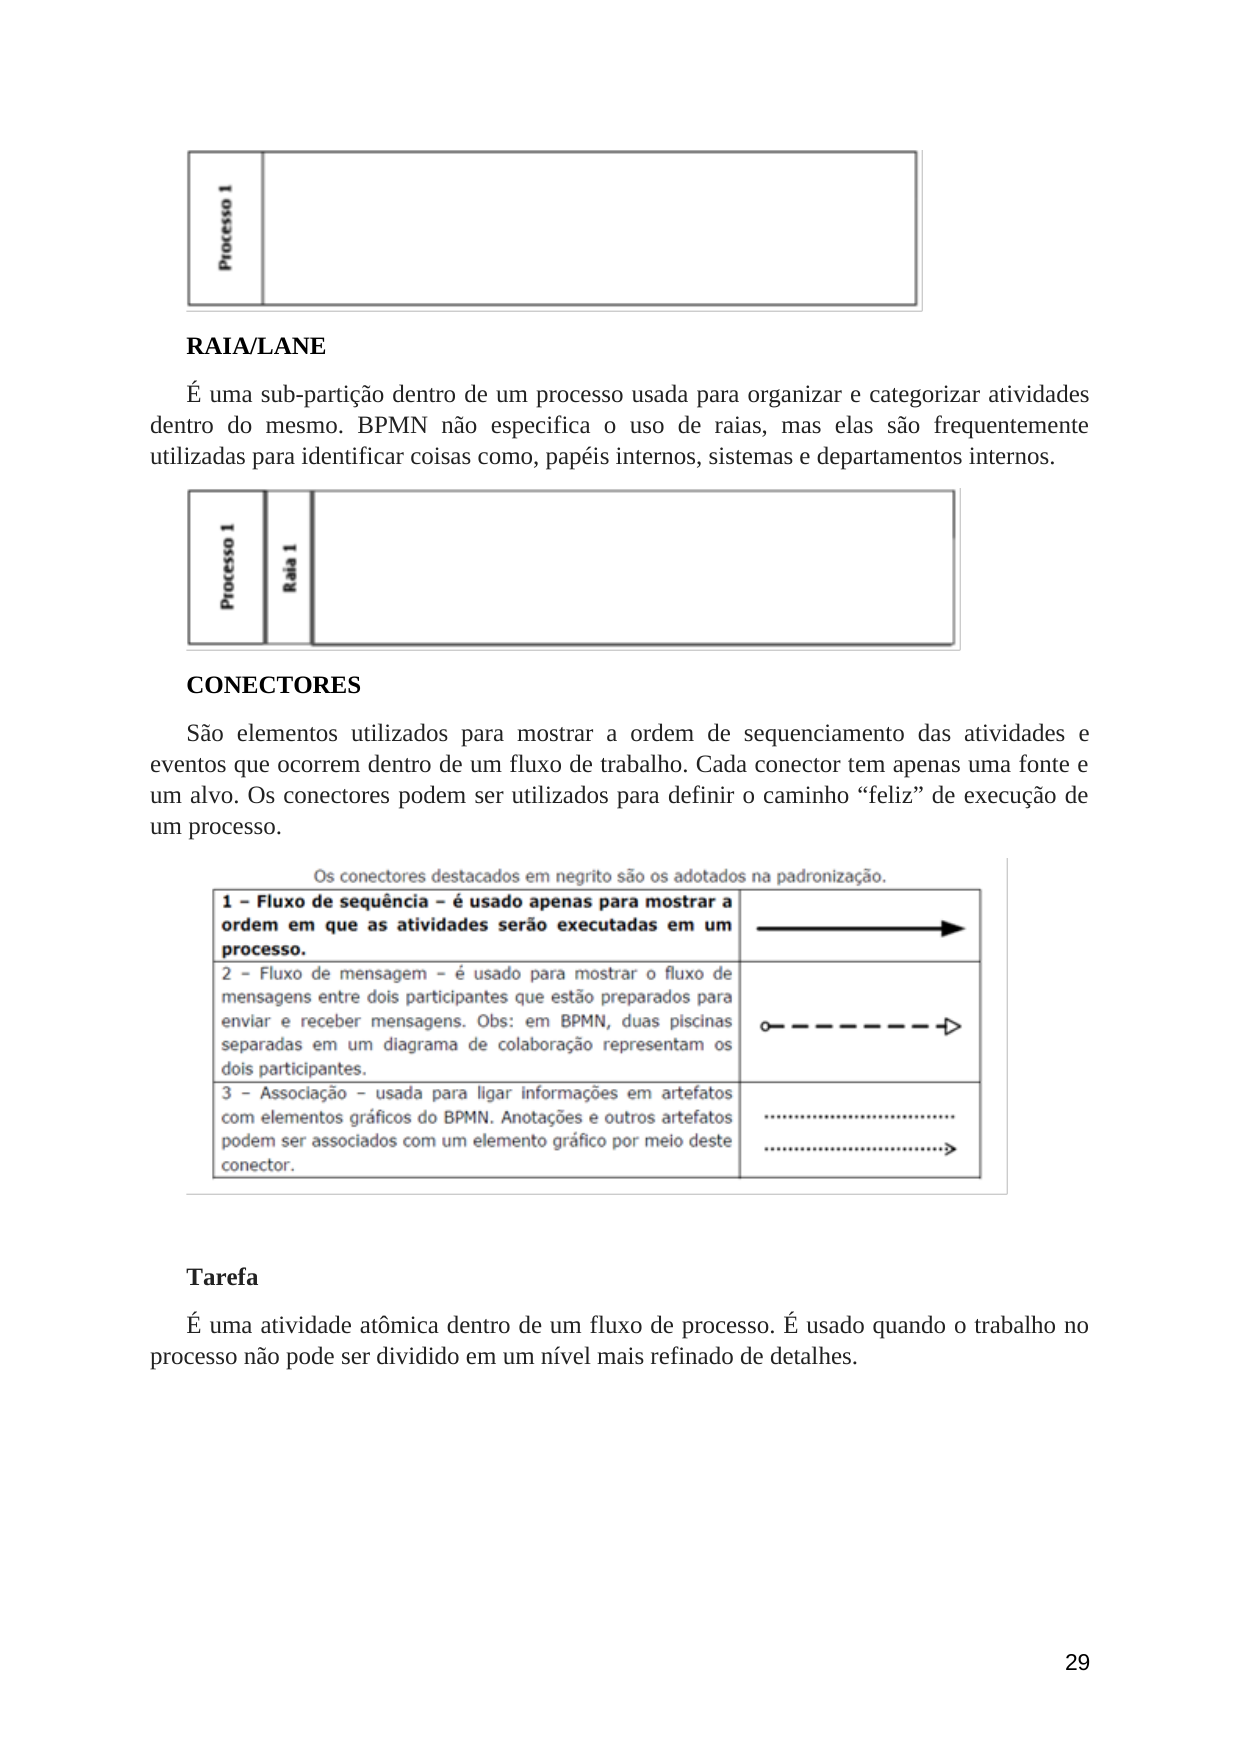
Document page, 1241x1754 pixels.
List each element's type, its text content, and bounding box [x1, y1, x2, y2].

picture [186, 858, 1009, 1196]
picture [186, 150, 924, 313]
text CONECTORES [150, 670, 1090, 699]
text RAIA/LANE [150, 331, 1090, 360]
text É uma sub-partição dentro de um processo usada para organizar e categorizar atividades dentro do mesmo. BPMN não especifica o uso de raias, mas elas são frequentemente utilizadas para identificar coisas como, papéis internos, sistemas e departamentos internos. [150, 379, 1090, 470]
text Tarefa [150, 1262, 1090, 1291]
text São elementos utilizados para mostrar a ordem de sequenciamento das atividades e eventos que ocorrem dentro de um fluxo de trabalho. Cada conector tem apenas uma fonte e um alvo. Os conectores podem ser utilizados para definir o caminho “feliz” de execução de um processo. [150, 718, 1090, 839]
text É uma atividade atômica dentro de um fluxo de processo. É usado quando o trabalho no processo não pode ser dividido em um nível mais refinado de detalhes. [150, 1310, 1090, 1370]
picture [186, 488, 962, 652]
